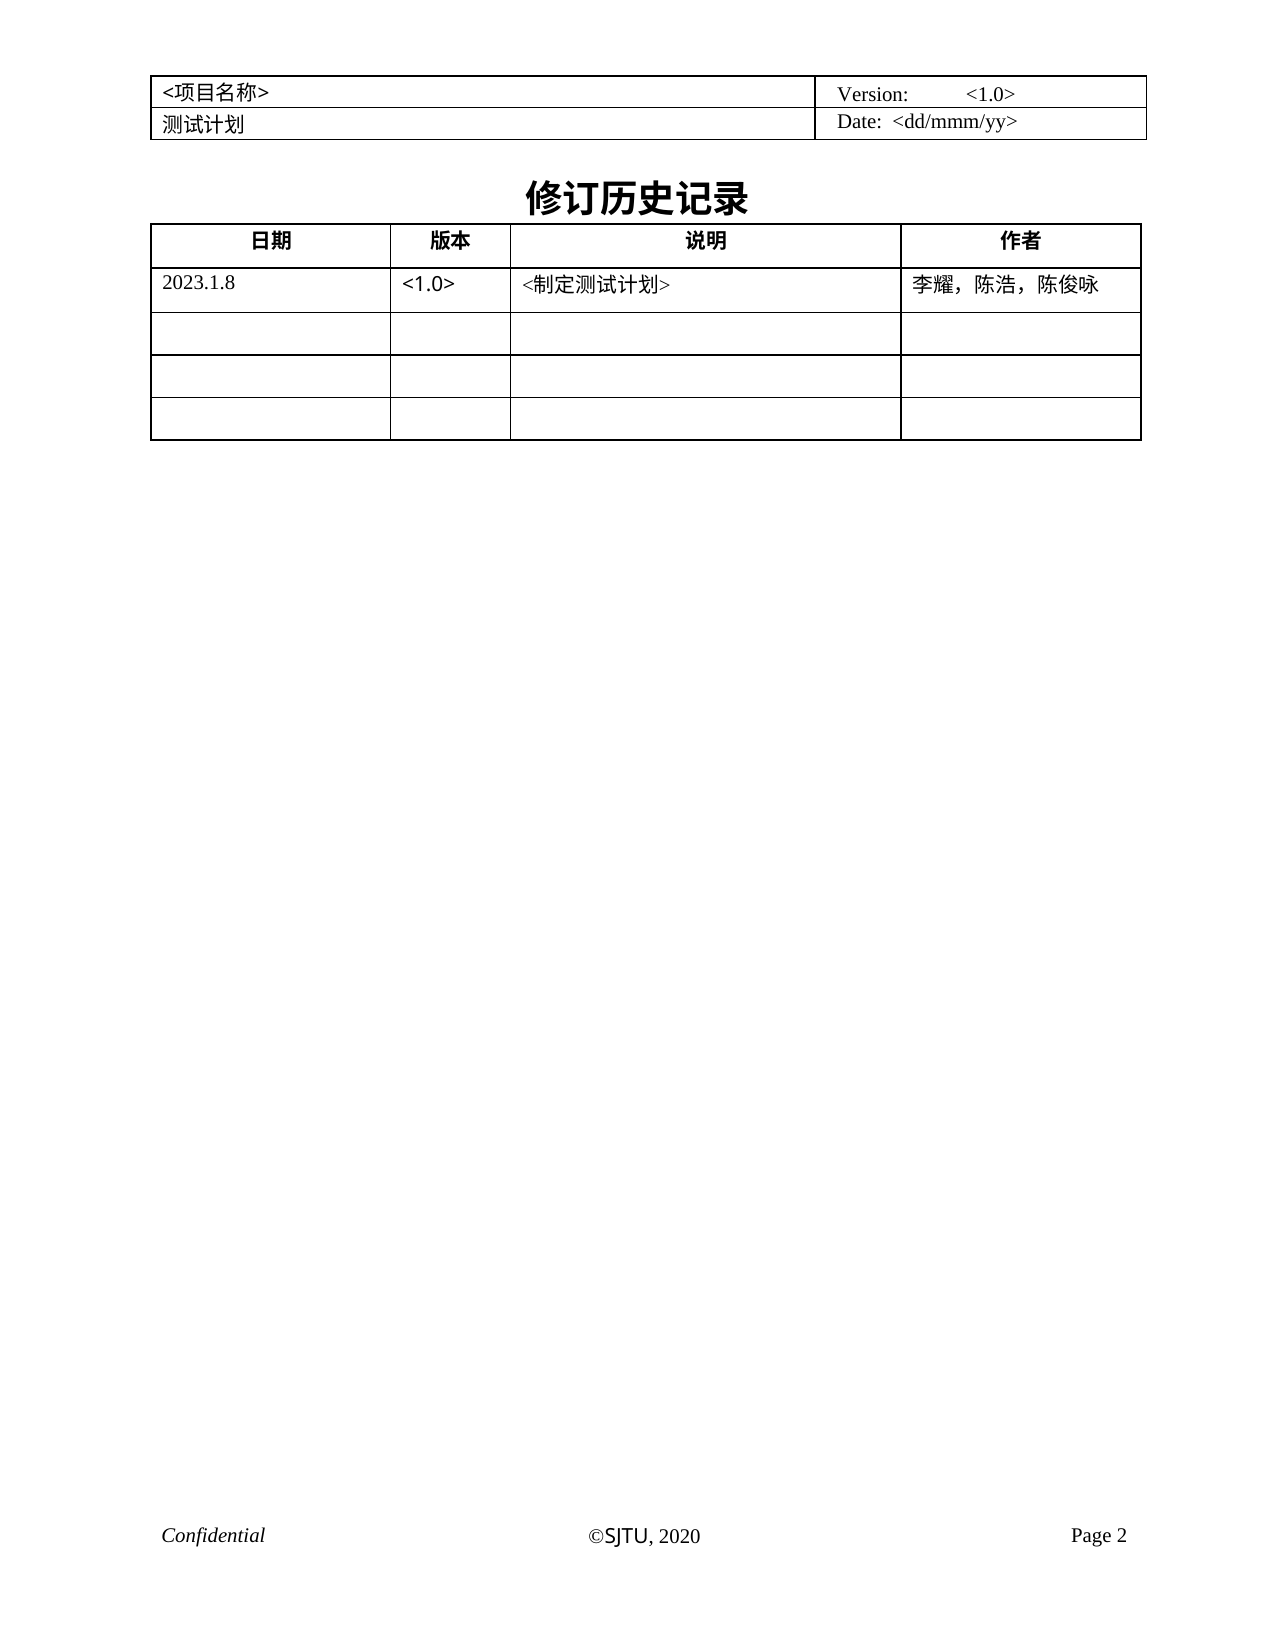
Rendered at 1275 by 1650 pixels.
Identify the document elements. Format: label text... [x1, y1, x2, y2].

table_header 说明 [511, 225, 900, 267]
table_header 版本 [391, 225, 510, 267]
table_cell [902, 313, 1140, 354]
title 修订历史记录 [150, 169, 1125, 223]
table_cell [152, 313, 390, 354]
table_cell <1.0> [391, 269, 510, 311]
table_cell [152, 356, 390, 396]
table_cell [391, 313, 510, 354]
table_cell [152, 398, 390, 439]
table_cell [902, 356, 1140, 396]
table_cell 李耀，陈浩，陈俊咏 [902, 269, 1140, 311]
table_header 作者 [902, 225, 1140, 267]
table_cell <制定测试计划> [511, 269, 900, 311]
table_cell [511, 356, 900, 396]
table_cell [391, 398, 510, 439]
table_cell [511, 313, 900, 354]
table_header 日期 [152, 225, 390, 267]
table_cell [902, 398, 1140, 439]
table_cell [511, 398, 900, 439]
table_cell [391, 356, 510, 396]
table_cell 2023.1.8 [152, 269, 390, 311]
